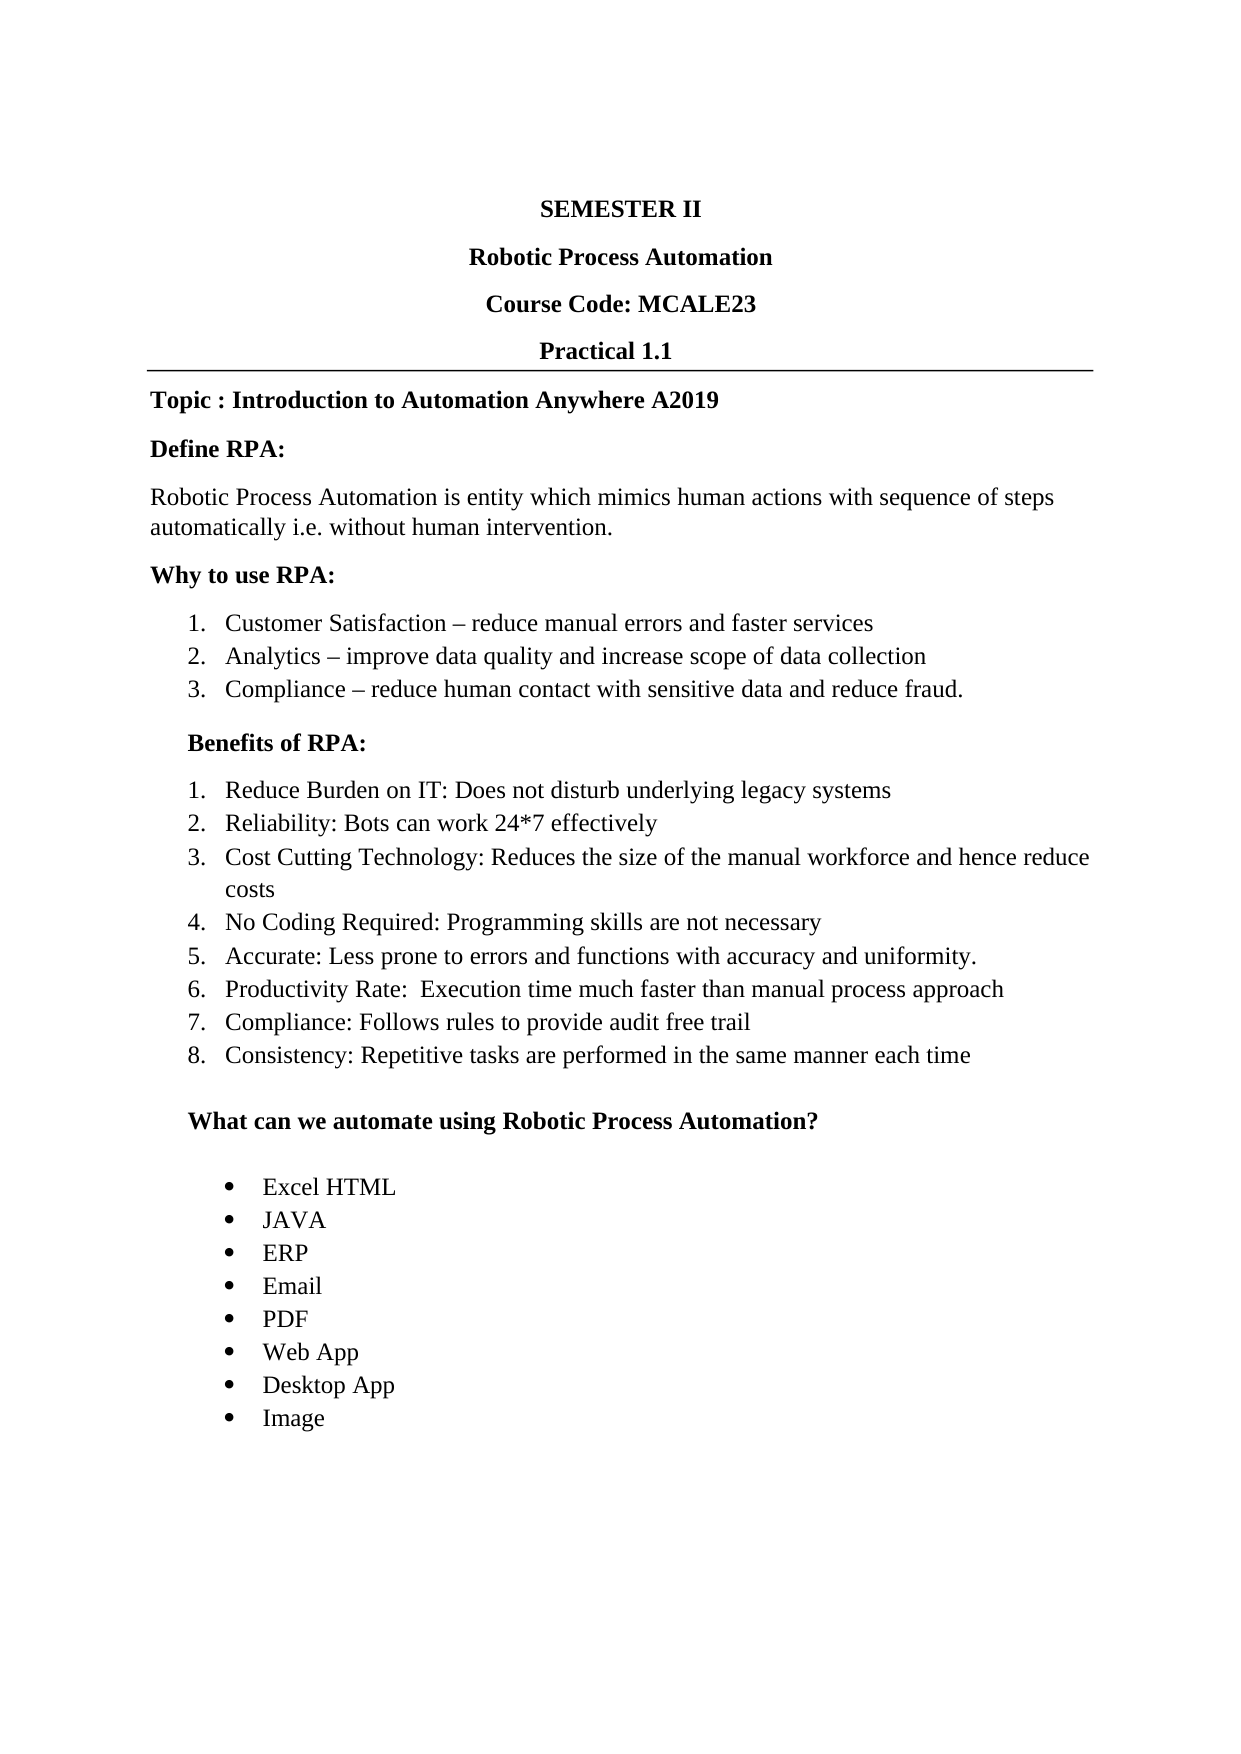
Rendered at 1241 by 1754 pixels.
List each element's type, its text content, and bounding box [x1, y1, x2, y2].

list Compliance: Follows rules to provide audit free trail [187, 1007, 1207, 1036]
list Consistency: Repetitive tasks are performed in the same manner each time [187, 1040, 1207, 1068]
list Customer Satisfaction – reduce manual errors and faster services [187, 608, 1207, 637]
text SEMESTER II [224, 194, 1017, 223]
text Why to use RPA: [150, 560, 1207, 589]
text Practical 1.1 Topic : Introduction to Automation Anywhere A2019 Define RPA: [150, 336, 722, 463]
list Productivity Rate: Execution time much faster than manual process approach [187, 974, 1207, 1002]
list Web App [225, 1337, 1207, 1366]
list Accurate: Less prone to errors and functions with accuracy and uniformity. [187, 941, 1207, 969]
list Reduce Burden on IT: Does not disturb underlying legacy systems [187, 775, 1207, 804]
list Cost Cutting Technology: Reduces the size of the manual workforce and hence reduce costs [187, 842, 1091, 903]
list JAVA [225, 1205, 1207, 1234]
text Benefits of RPA: [187, 728, 1207, 757]
text Robotic Process Automation Course Code: MCALE23 [468, 242, 773, 318]
text Robotic Process Automation is entity which mimics human actions with sequence of steps [150, 484, 1207, 510]
list ERP [225, 1238, 1207, 1267]
list No Coding Required: Programming skills are not necessary [187, 908, 1207, 936]
list Excel HTML [225, 1172, 1207, 1201]
list PDF [225, 1304, 1207, 1333]
text automatically i.e. without human intervention. [150, 512, 1207, 541]
list Image [225, 1403, 1207, 1432]
text What can we automate using Robotic Process Automation? [187, 1106, 1207, 1135]
list Analytics – improve data quality and increase scope of data collection [187, 641, 1207, 669]
list Reliability: Bots can work 24*7 effectively [187, 808, 1207, 837]
list Desktop App [225, 1370, 1207, 1399]
list Email [225, 1271, 1207, 1300]
list Compliance – reduce human contact with sensitive data and reduce fraud. [187, 674, 1207, 702]
